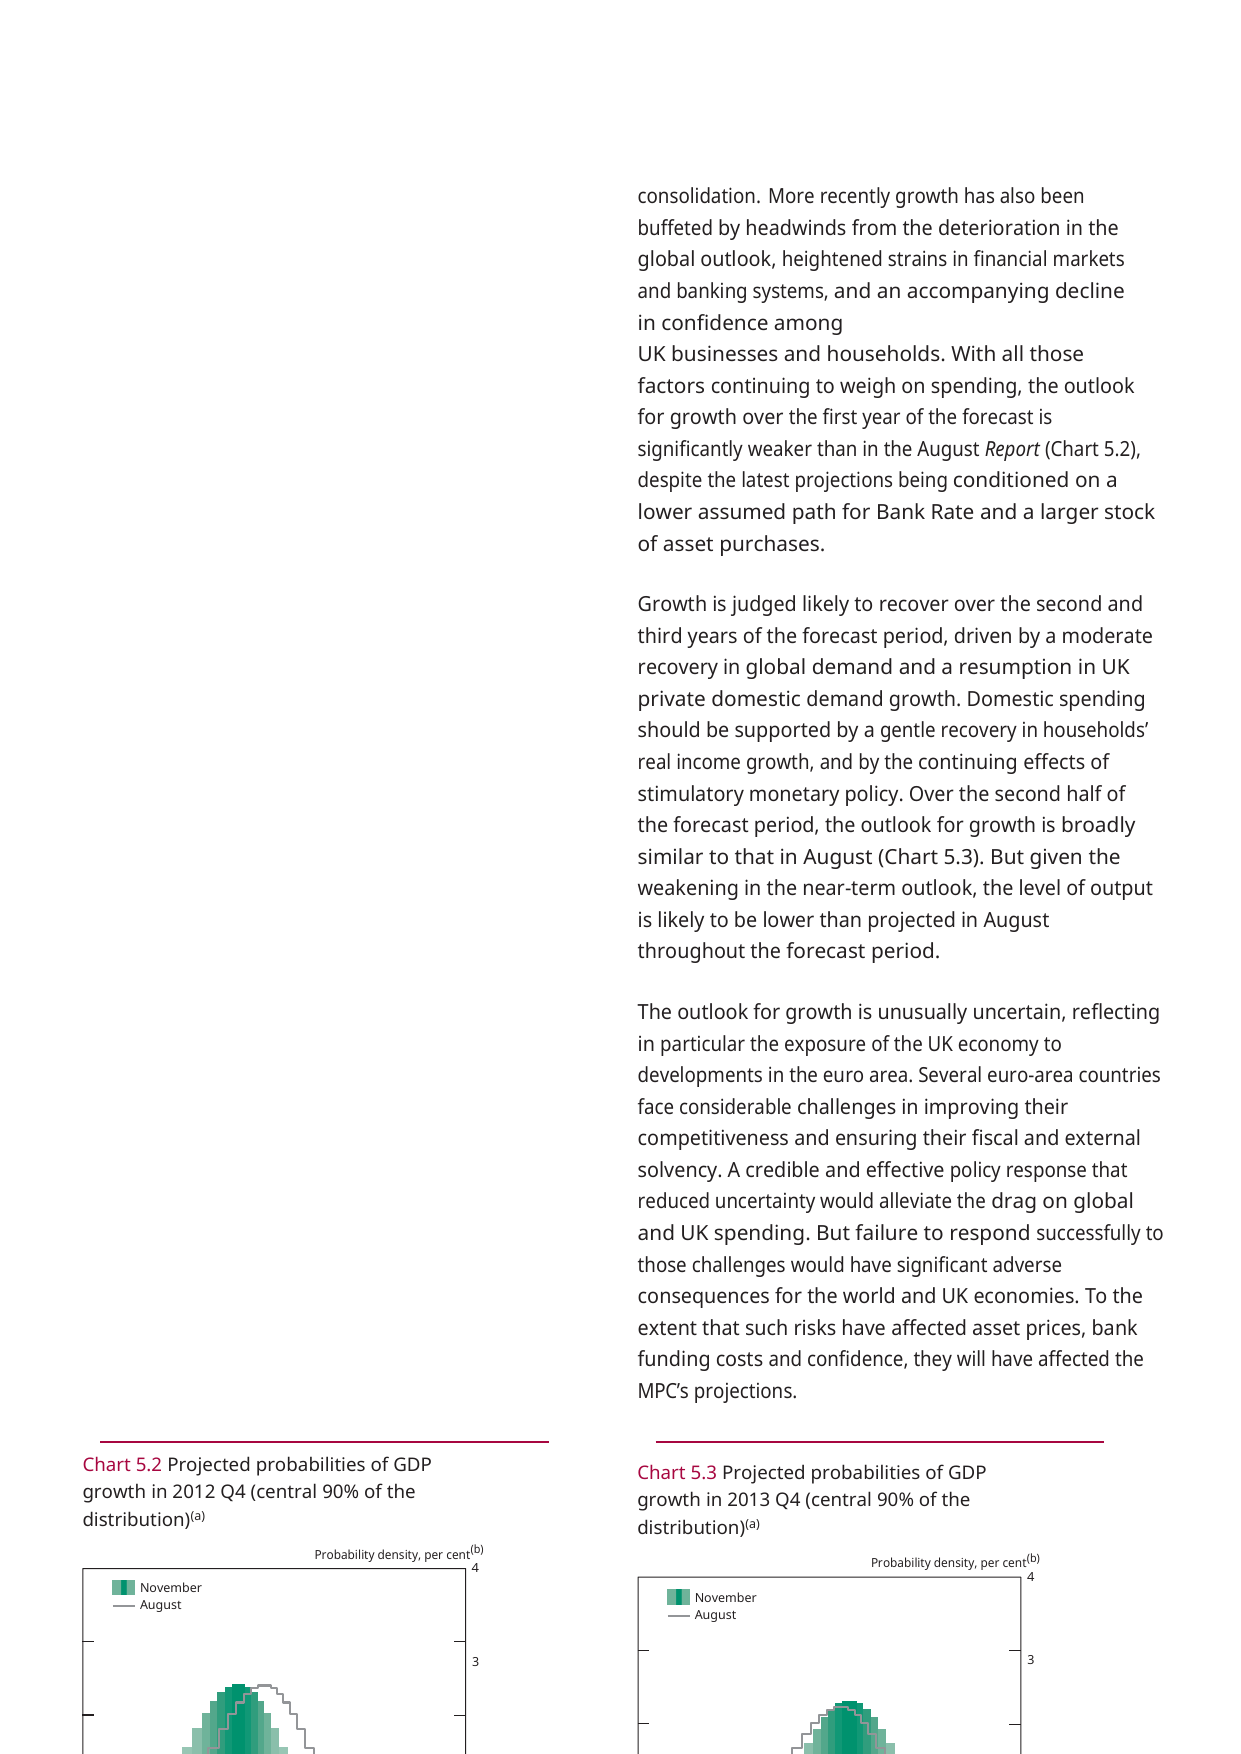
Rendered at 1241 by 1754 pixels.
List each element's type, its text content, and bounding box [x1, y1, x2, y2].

text The outlook for growth is unusually uncertain, reflecting in particular the exposure of the UK economy to developments in the euro area. Several euro-area countries face considerable challenges in improving their competitiveness and ensuring their fiscal and external solvency. A credible and effective policy response that reduced uncertainty would alleviate the drag on global and UK spending. But failure to respond successfully to those challenges would have significant adverse consequences for the world and UK economies. To the extent that such risks have affected asset prices, bank funding costs and confidence, they will have affected the MPC’s projections. [637, 997, 1173, 1404]
picture [112, 1580, 135, 1595]
text Probability density, per cent(b) [314, 1546, 485, 1562]
text Probability density, per cent(b) [871, 1555, 1173, 1571]
text Chart 5.3 Projected probabilities of GDP growth in 2013 Q4 (central 90% of the distribution)(a) [637, 1459, 1038, 1540]
text Growth is judged likely to recover over the second and third years of the forecast period, driven by a moderate recovery in global demand and a resumption in UK private domestic demand growth. Domestic spending should be supported by a gentle recovery in households’ real income growth, and by the continuing effects of stimulatory monetary policy. Over the second half of the forecast period, the outlook for growth is broadly similar to that in August (Chart 5.3). But given the weakening in the near-term outlook, the level of output is likely to be lower than projected in August throughout the forecast period. [637, 589, 1157, 965]
text 4 [67, 1562, 479, 1575]
text consolidation. More recently growth has also been buffeted by headwinds from the deterioration in the global outlook, heightened strains in financial markets and banking systems, and an accompanying decline in confidence among [637, 181, 1143, 336]
picture [667, 1589, 690, 1605]
text 4 [621, 1571, 1034, 1584]
text UK businesses and households. With all those factors continuing to weigh on spending, the outlook for growth over the first year of the forecast is significantly weaker than in the August Report (Chart 5.2), despite the latest projections being conditioned on a lower assumed path for Bank Rate and a larger stock of asset purchases. [637, 339, 1157, 557]
text 3 3 [472, 1651, 1173, 1671]
text Chart 5.2 Projected probabilities of GDP growth in 2012 Q4 (central 90% of the distribution)(a) [82, 1451, 482, 1531]
